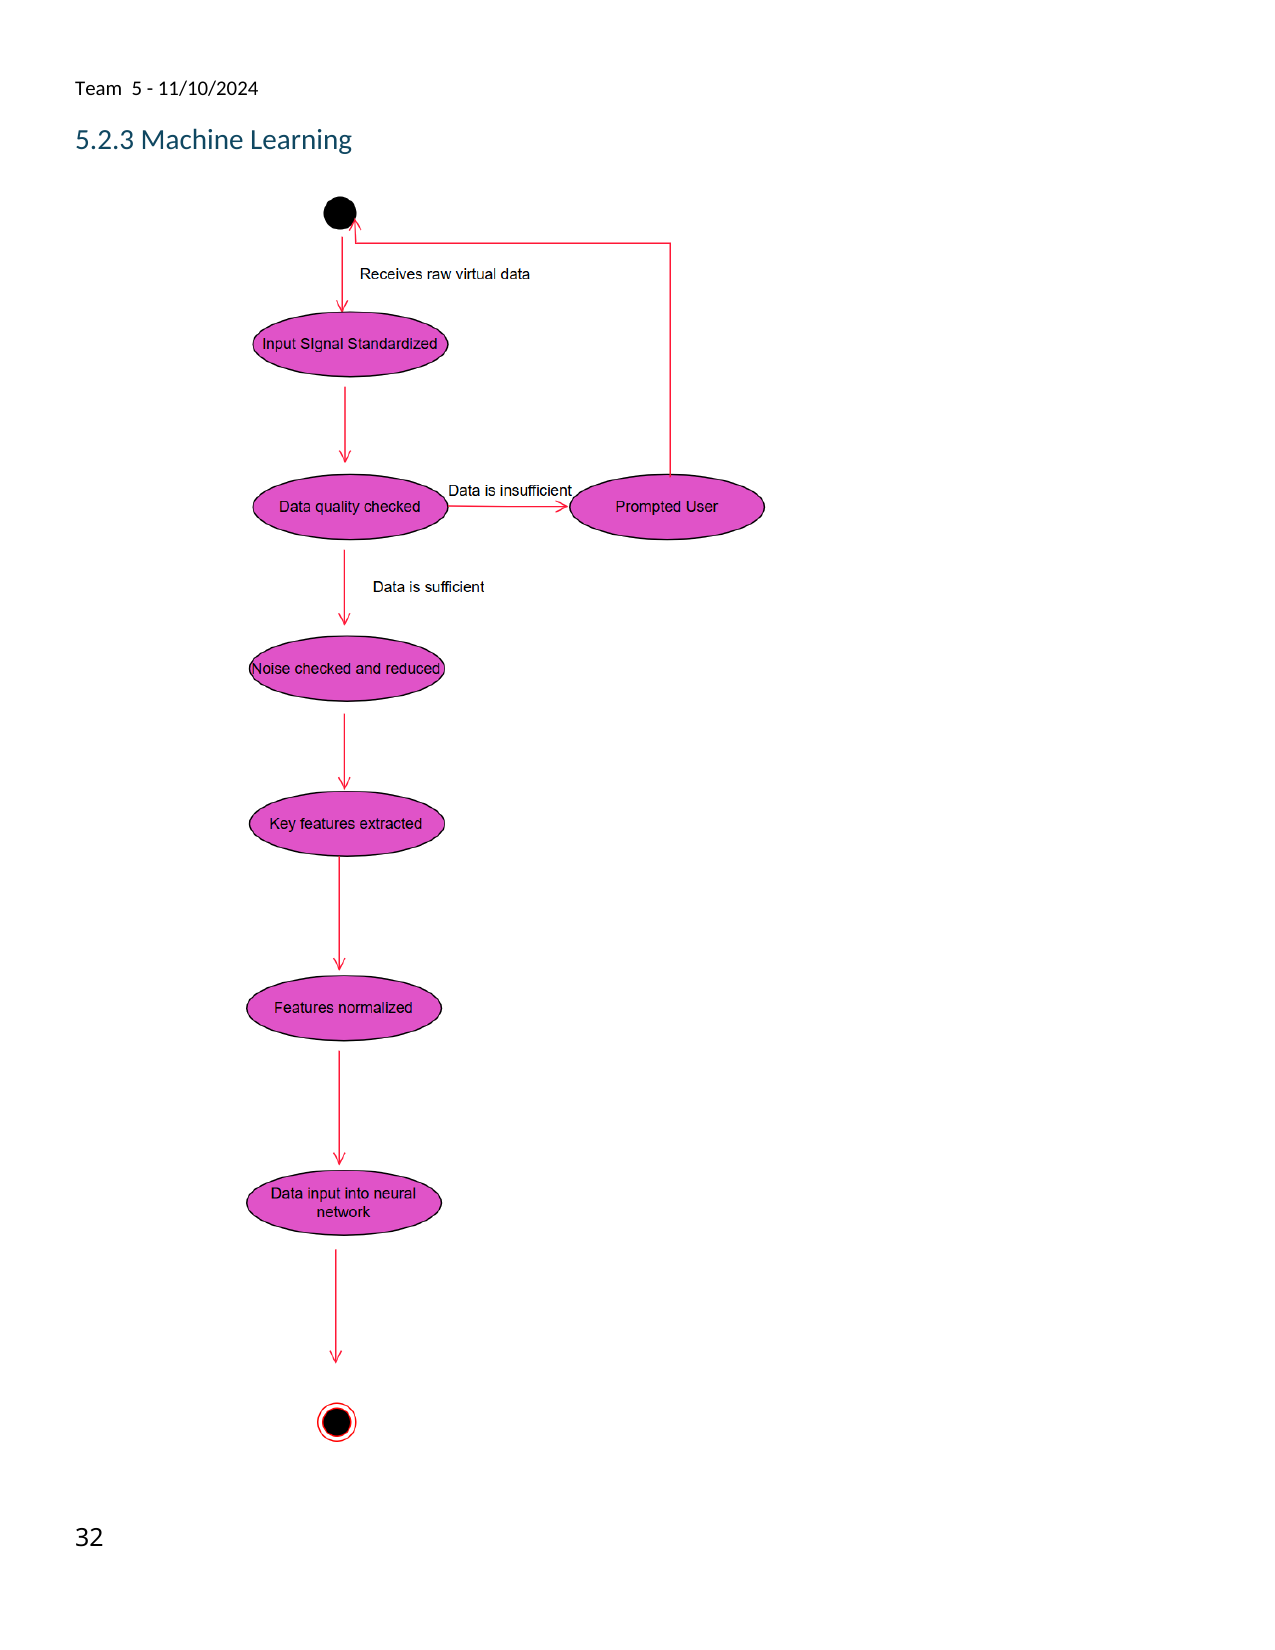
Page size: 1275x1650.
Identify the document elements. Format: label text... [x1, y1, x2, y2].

subtitle 5.2.3 Machine Learning [75, 121, 1200, 157]
picture [75, 157, 868, 1461]
